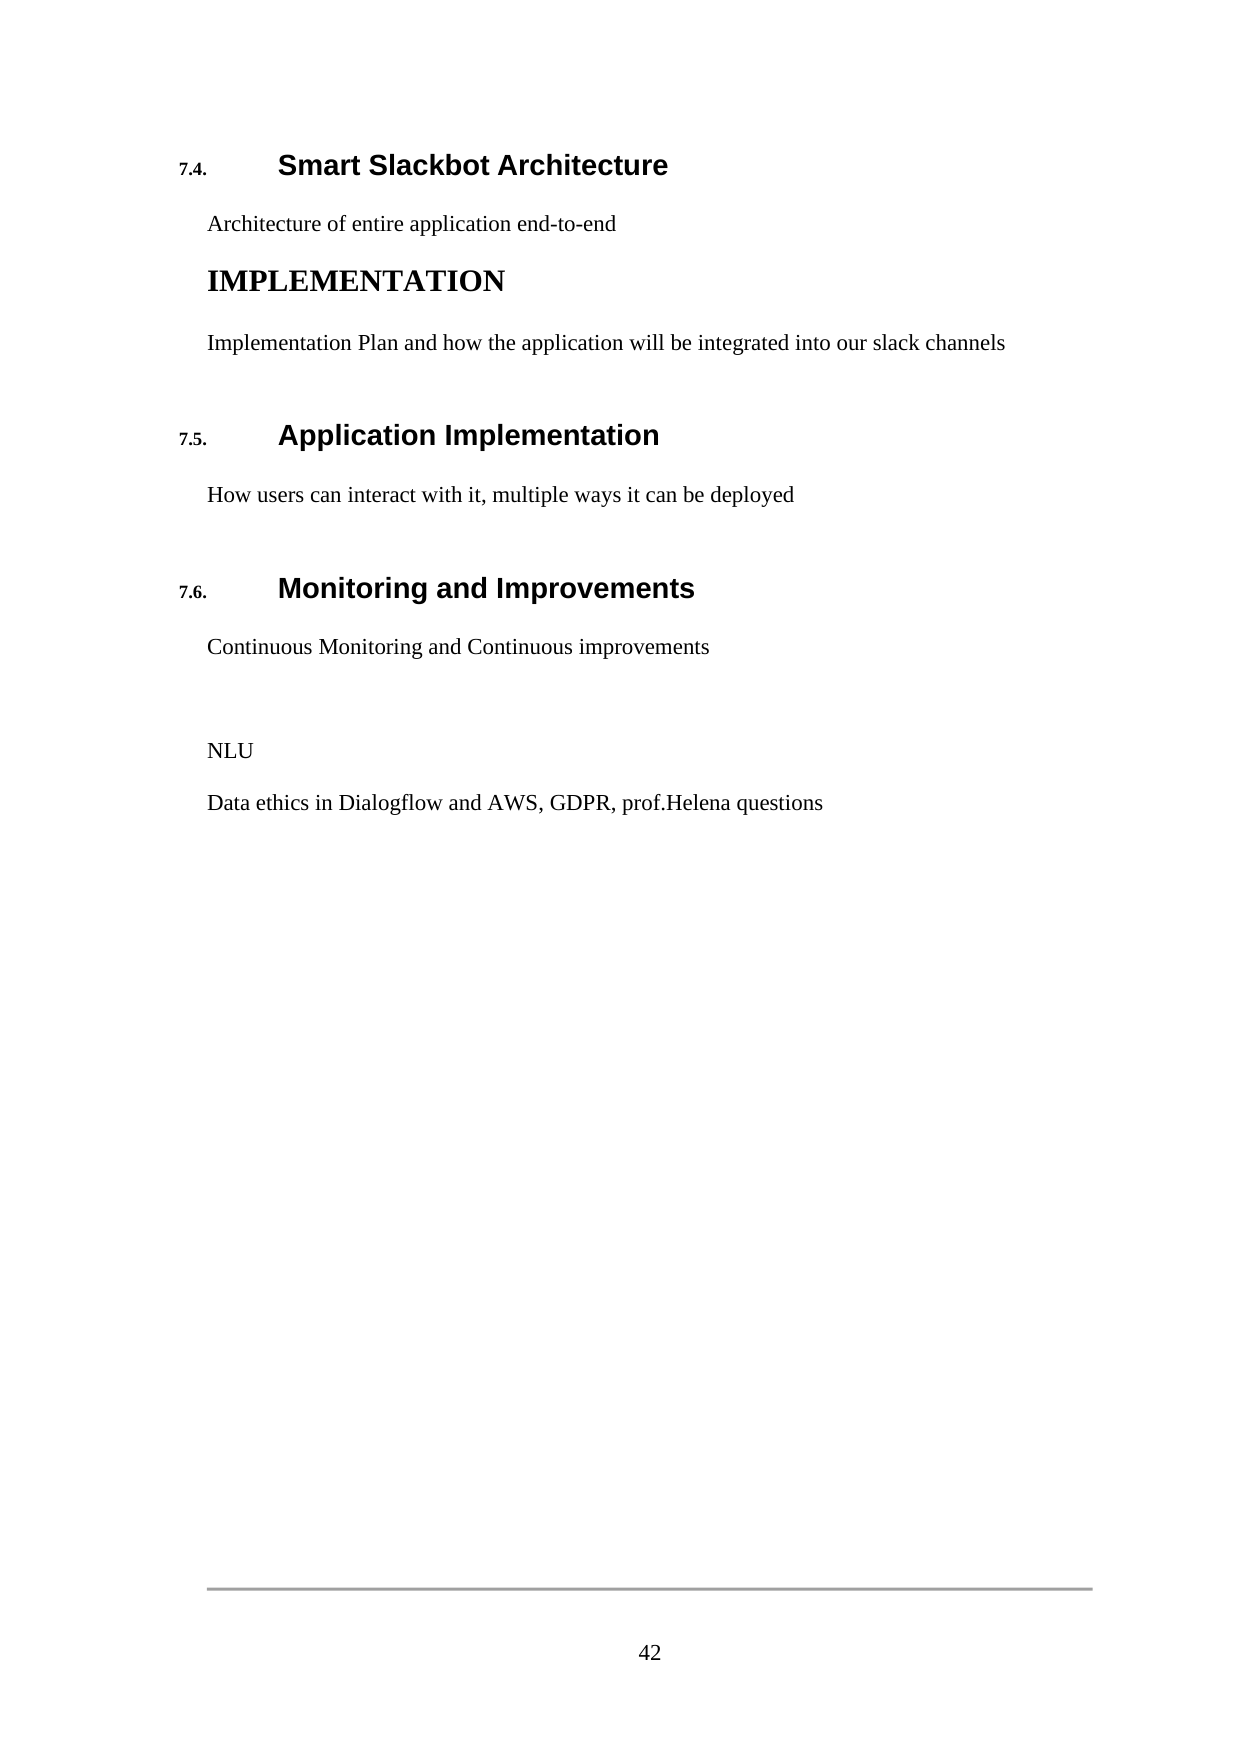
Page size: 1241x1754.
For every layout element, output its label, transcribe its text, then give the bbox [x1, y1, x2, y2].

text Implementation Plan and how the application will be integrated into our slack channels [207, 329, 1092, 355]
subtitle Monitoring and Improvements [207, 571, 1092, 604]
subtitle Application Implementation [207, 418, 1092, 452]
subtitle Smart Slackbot Architecture [207, 148, 1092, 181]
text NLU [207, 737, 1092, 764]
text Continuous Monitoring and Continuous improvements [207, 633, 1092, 660]
text How users can interact with it, multiple ways it can be deployed [207, 481, 1092, 507]
text Data ethics in Dialogflow and AWS, GDPR, prof.Helena questions [207, 789, 1092, 816]
text IMPLEMENTATION [207, 262, 1092, 298]
text Architecture of entire application end-to-end [207, 211, 1092, 237]
